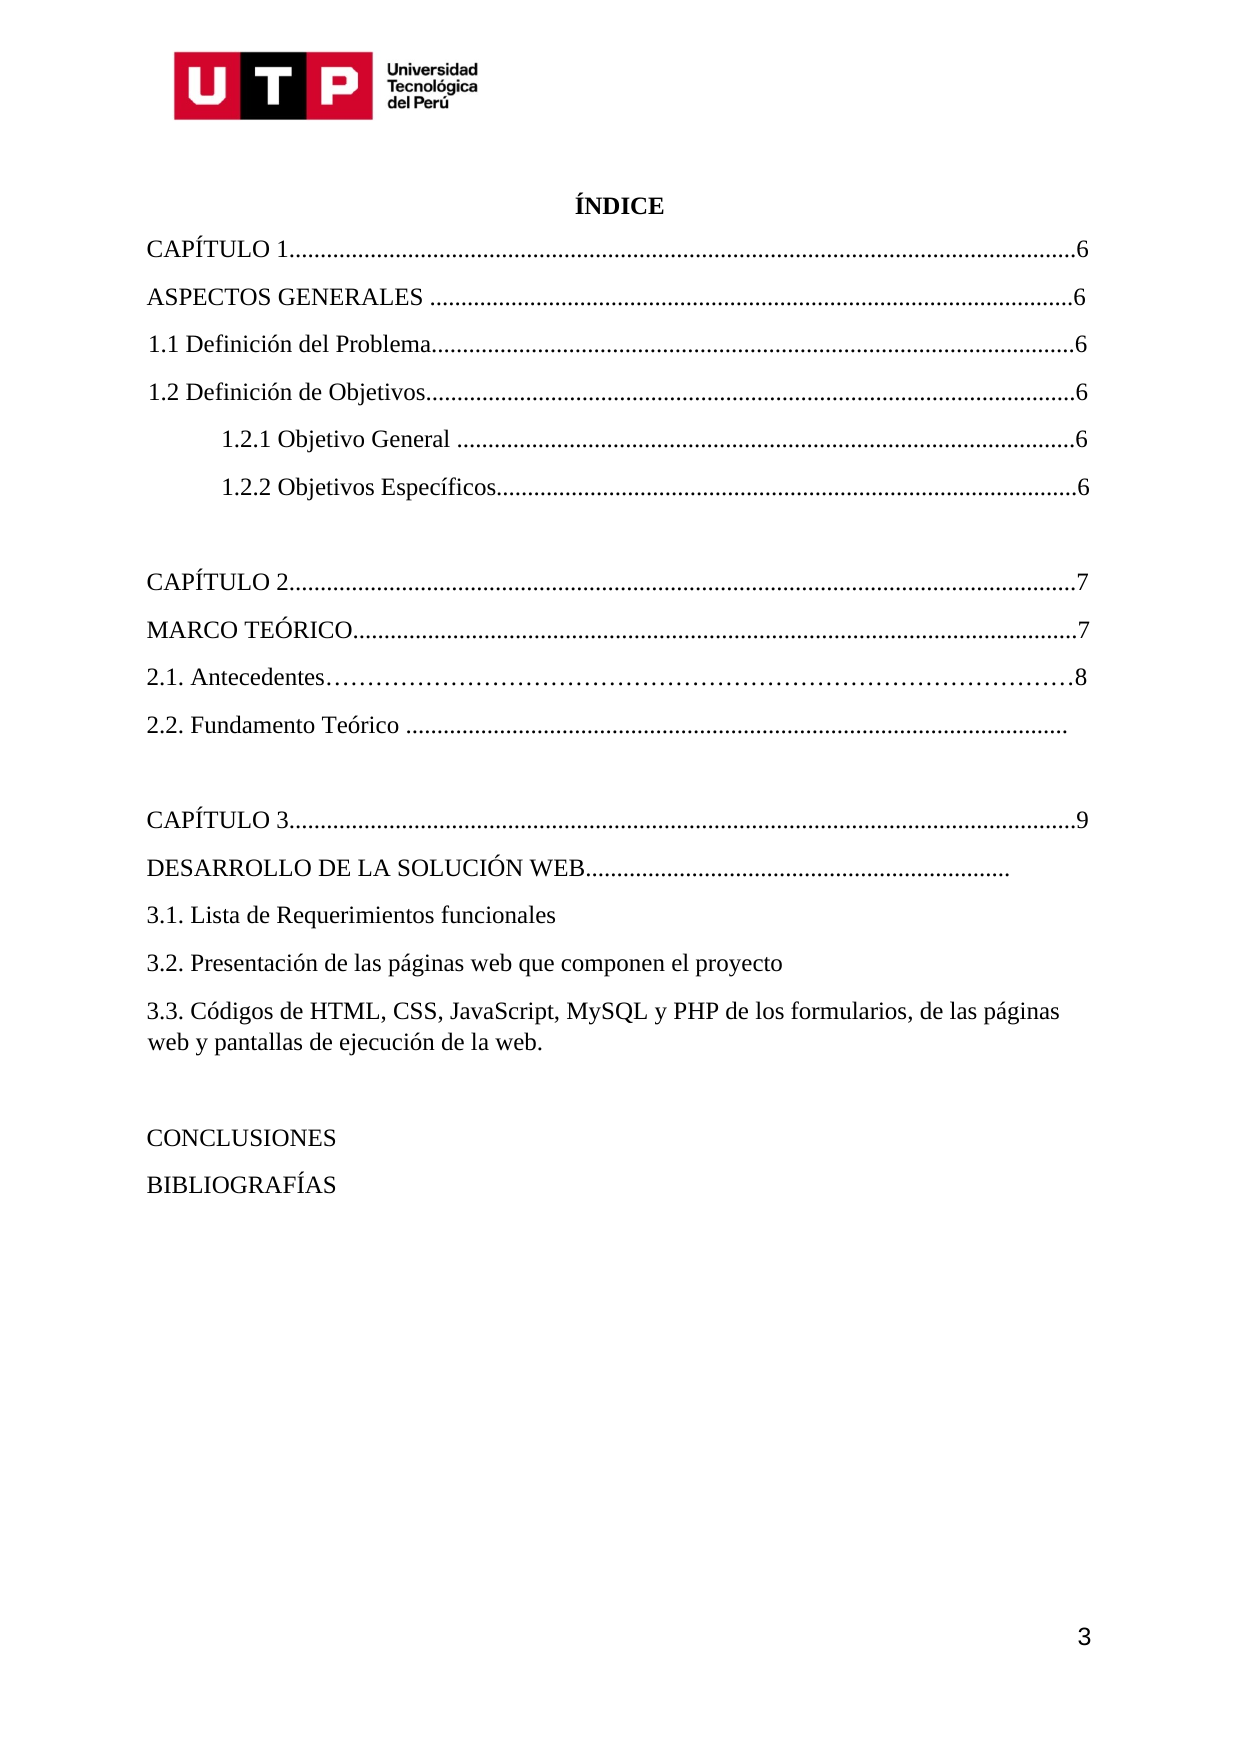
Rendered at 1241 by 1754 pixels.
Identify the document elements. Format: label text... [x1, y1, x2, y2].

text CONCLUSIONES [146, 1123, 1091, 1151]
text MARCO TEÓRICO....................................................................................................................7 [146, 615, 1091, 644]
text CAPÍTULO 3..............................................................................................................................9 [146, 805, 1091, 834]
text BIBLIOGRAFÍAS [146, 1170, 1091, 1199]
text CAPÍTULO 2..............................................................................................................................7 [146, 567, 1091, 596]
text 3.3. Códigos de HTML, CSS, JavaScript, MySQL y PHP de los formularios, de las páginas web y pantallas de ejecución de la web. [146, 996, 1091, 1056]
text 1.2.2 Objetivos Específicos.............................................................................................6 [149, 472, 1091, 501]
text 2.1. Antecedentes………………………………………………………………………………8 [146, 662, 1091, 691]
text 3.1. Lista de Requerimientos funcionales [146, 901, 1091, 929]
picture [171, 50, 483, 121]
text 1.2.1 Objetivo General ...................................................................................................6 [149, 424, 1091, 453]
text CAPÍTULO 1..............................................................................................................................6 [146, 234, 1091, 263]
text ASPECTOS GENERALES .......................................................................................................6 [146, 282, 1091, 310]
text 1.2 Definición de Objetivos........................................................................................................6 [148, 377, 1091, 406]
text 1.1 Definición del Problema.......................................................................................................6 [147, 329, 1091, 358]
text 2.2. Fundamento Teórico .......................................................................................................... [146, 710, 1091, 739]
text 3.2. Presentación de las páginas web que componen el proyecto [146, 948, 1091, 977]
text ÍNDICE [148, 191, 1091, 219]
text DESARROLLO DE LA SOLUCIÓN WEB.................................................................... [146, 853, 1091, 882]
